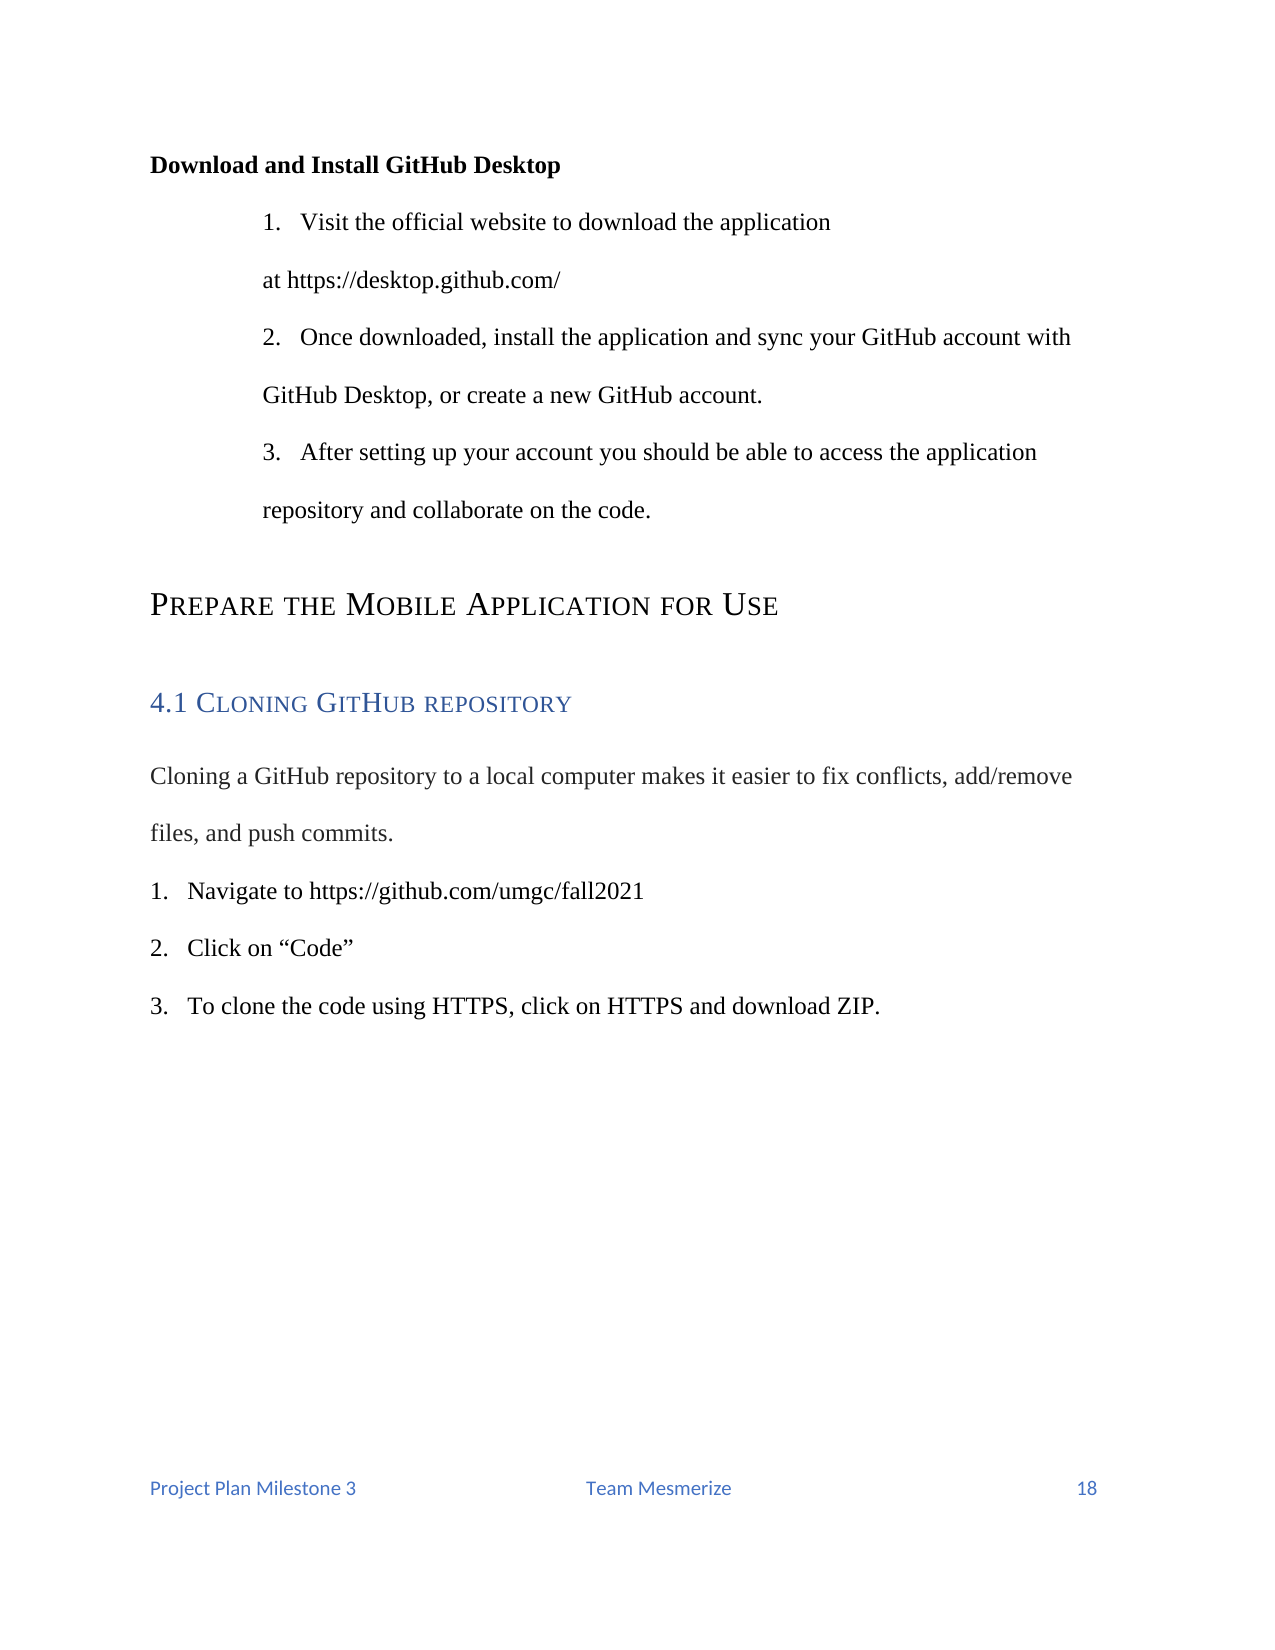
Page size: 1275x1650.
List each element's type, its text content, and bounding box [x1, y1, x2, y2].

text Cloning a GitHub repository to a local computer makes it easier to fix conflicts, add/remove files, and push commits. [150, 761, 1125, 847]
text 2. Click on “Code” [150, 933, 1125, 962]
text 3. To clone the code using HTTPS, click on HTTPS and download ZIP. [150, 991, 1125, 1019]
subtitle 4.1 Cloning GitHub repository [150, 685, 1125, 719]
subtitle Prepare the Mobile Application for Use [150, 584, 1125, 622]
text Download and Install GitHub Desktop [150, 150, 1125, 179]
list Once downloaded, install the application and sync your GitHub account with GitHub Desktop, or create a new GitHub account. [262, 322, 1125, 409]
list After setting up your account you should be able to access the application repository and collaborate on the code. [262, 437, 1125, 524]
text 1. Navigate to https://github.com/umgc/fall2021 [150, 876, 1125, 904]
list Visit the official website to download the application at https://desktop.github.com/ [262, 207, 1125, 294]
